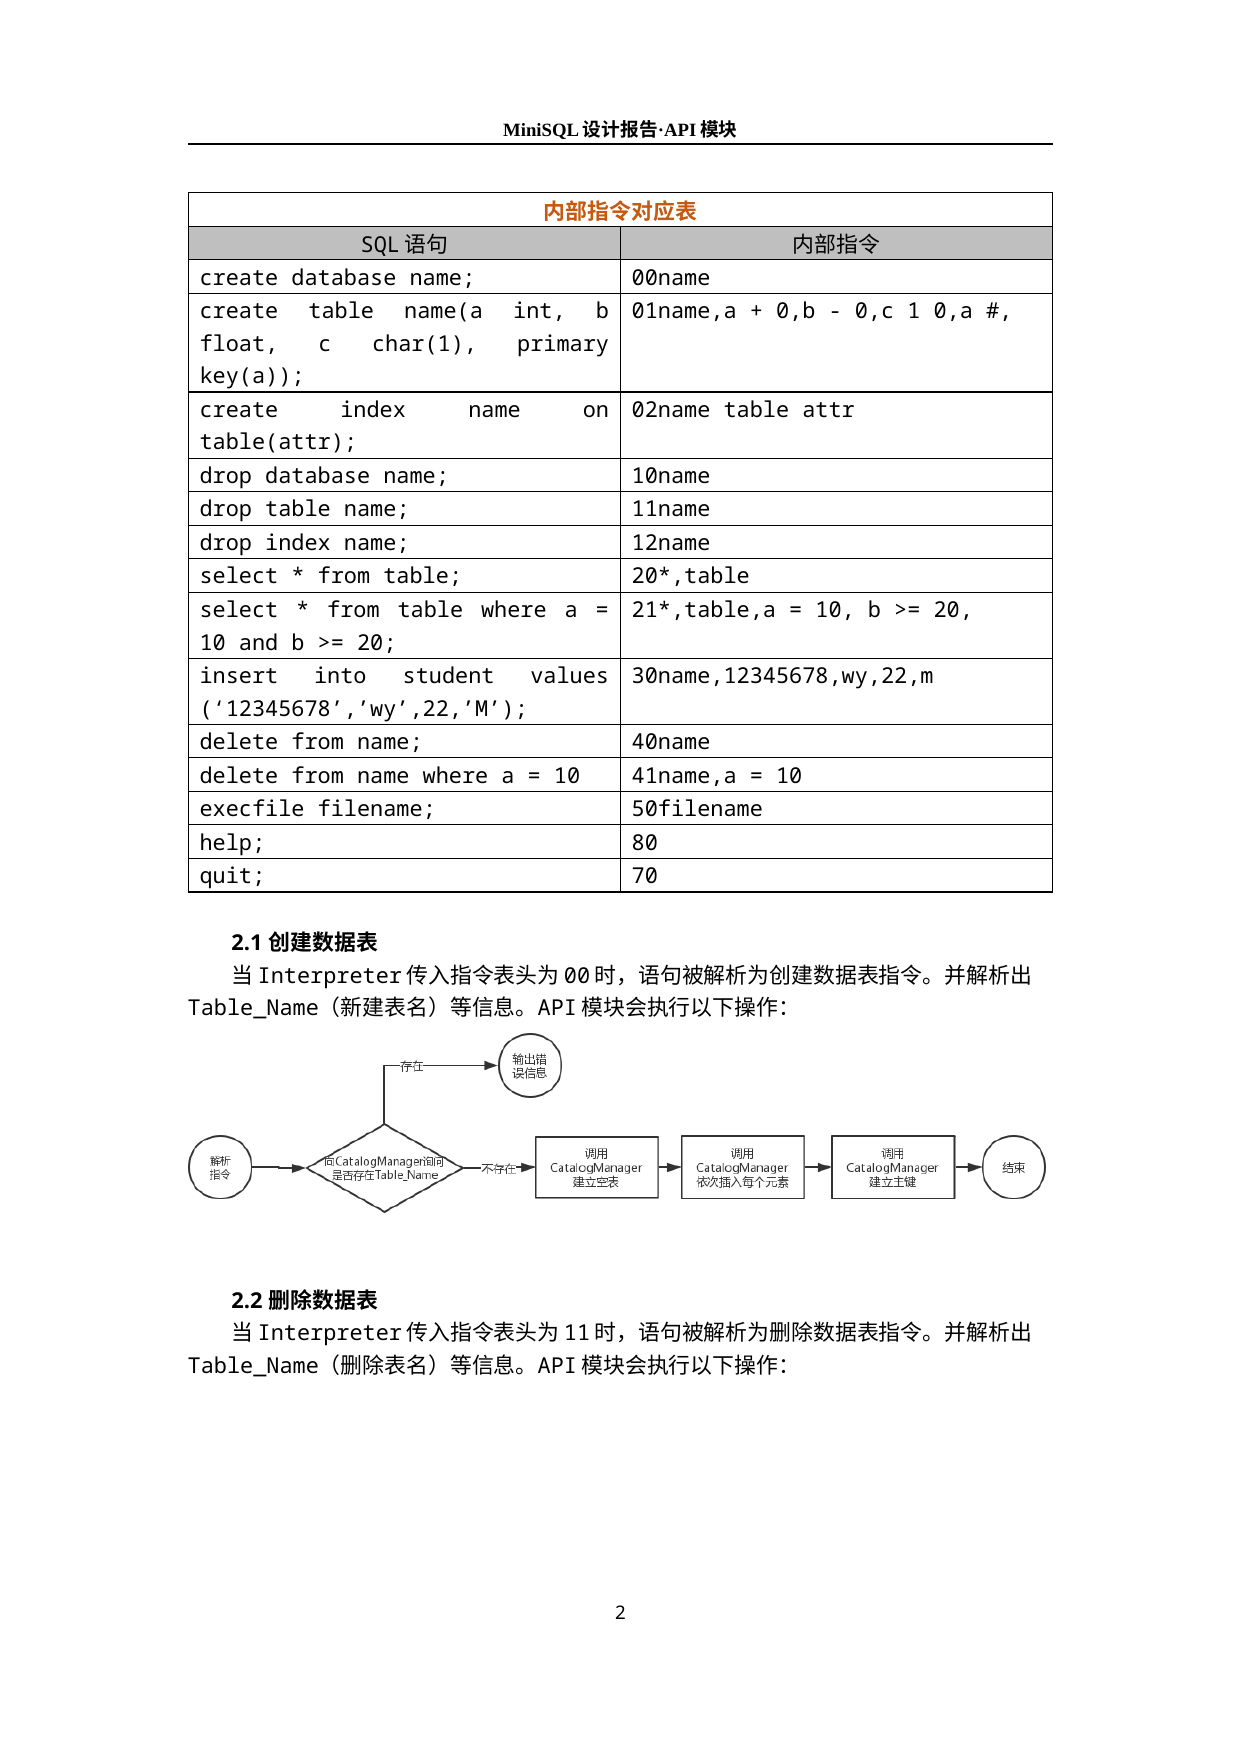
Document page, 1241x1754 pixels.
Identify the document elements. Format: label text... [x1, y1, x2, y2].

table_cell 00name [621, 260, 1052, 293]
table_cell 01name,a + 0,b - 0,c 1 0,a #, [621, 294, 1052, 391]
text 当Interpreter传入指令表头为00时，语句被解析为创建数据表指令。并解析出Table_Name（新建表名）等信息。API模块会执行以下操作： [187, 957, 1053, 1022]
table_cell select * from table where a = 10 and b >= 20; [189, 593, 620, 658]
text 2.2 删除数据表 [187, 1282, 1053, 1315]
table_cell help; [189, 825, 620, 858]
table_cell quit; [189, 859, 620, 891]
table_cell select * from table; [189, 559, 620, 592]
table_cell execfile filename; [189, 792, 620, 824]
table_cell drop database name; [189, 459, 620, 491]
table_header 内部指令对应表 [189, 193, 1052, 226]
table_cell drop table name; [189, 492, 620, 524]
table_cell 内部指令 [621, 227, 1052, 259]
table_cell drop index name; [189, 526, 620, 558]
table_cell 41name,a = 10 [621, 758, 1052, 791]
table_cell create database name; [189, 260, 620, 293]
text 当Interpreter传入指令表头为11时，语句被解析为删除数据表指令。并解析出Table_Name（删除表名）等信息。API模块会执行以下操作： [187, 1315, 1053, 1380]
table_cell 10name [621, 459, 1052, 491]
table_cell 11name [621, 492, 1052, 524]
table_cell 50filename [621, 792, 1052, 824]
table_cell create table name(a int, b float, c char(1), primary key(a)); [189, 294, 620, 391]
text 2.1 创建数据表 [187, 925, 1053, 957]
table_cell 40name [621, 725, 1052, 757]
table_cell 30name,12345678,wy,22,m [621, 659, 1052, 724]
table_cell delete from name; [189, 725, 620, 757]
table_cell create index name on table(attr); [189, 393, 620, 457]
table_cell delete from name where a = 10 [189, 758, 620, 791]
table_cell SQL语句 [189, 227, 620, 259]
table_cell 20*,table [621, 559, 1052, 592]
table_cell 80 [621, 825, 1052, 858]
table_cell 21*,table,a = 10, b >= 20, [621, 593, 1052, 658]
table_cell insert into student values (‘12345678’,’wy’,22,’M’); [189, 659, 620, 724]
picture [187, 1022, 1053, 1237]
table_cell 70 [621, 859, 1052, 891]
table_cell 12name [621, 526, 1052, 558]
table_cell 02name table attr [621, 393, 1052, 457]
